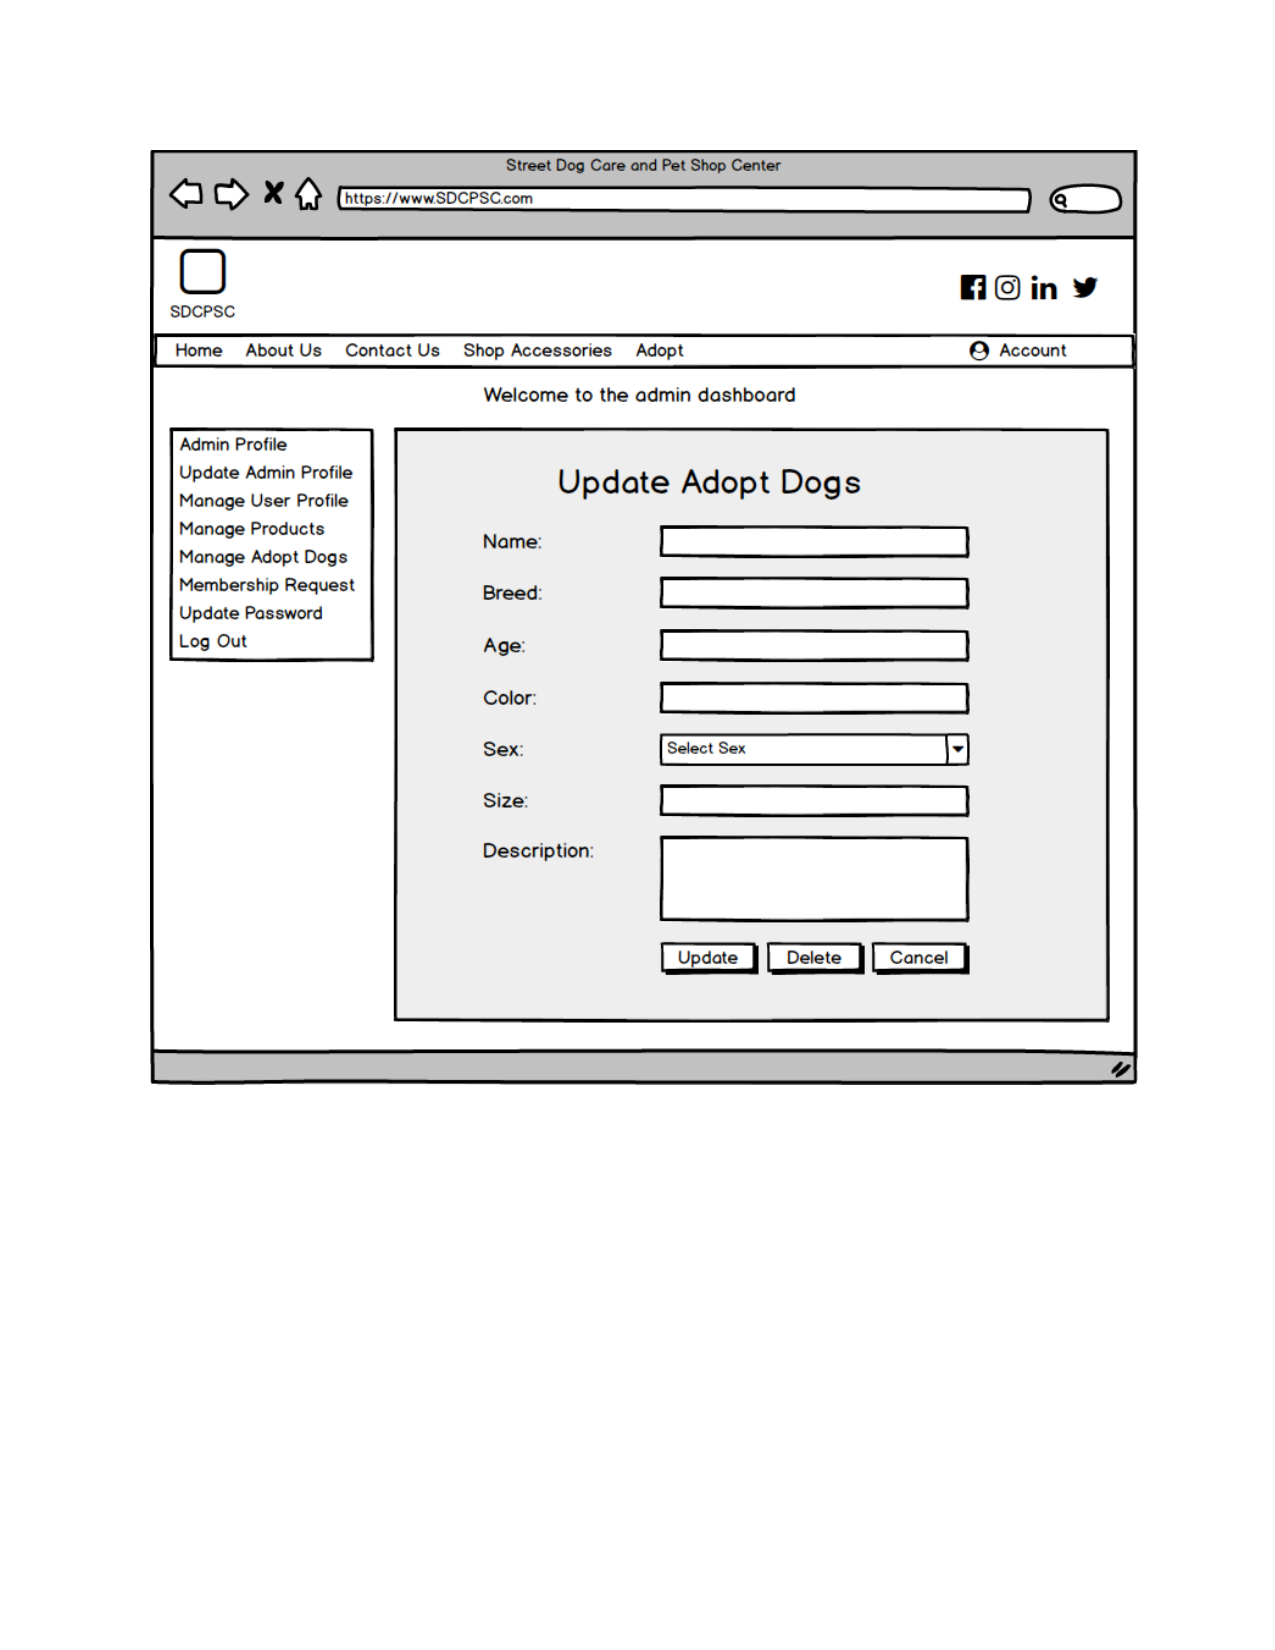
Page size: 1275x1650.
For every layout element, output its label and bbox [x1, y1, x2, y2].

picture [150, 150, 1138, 1085]
